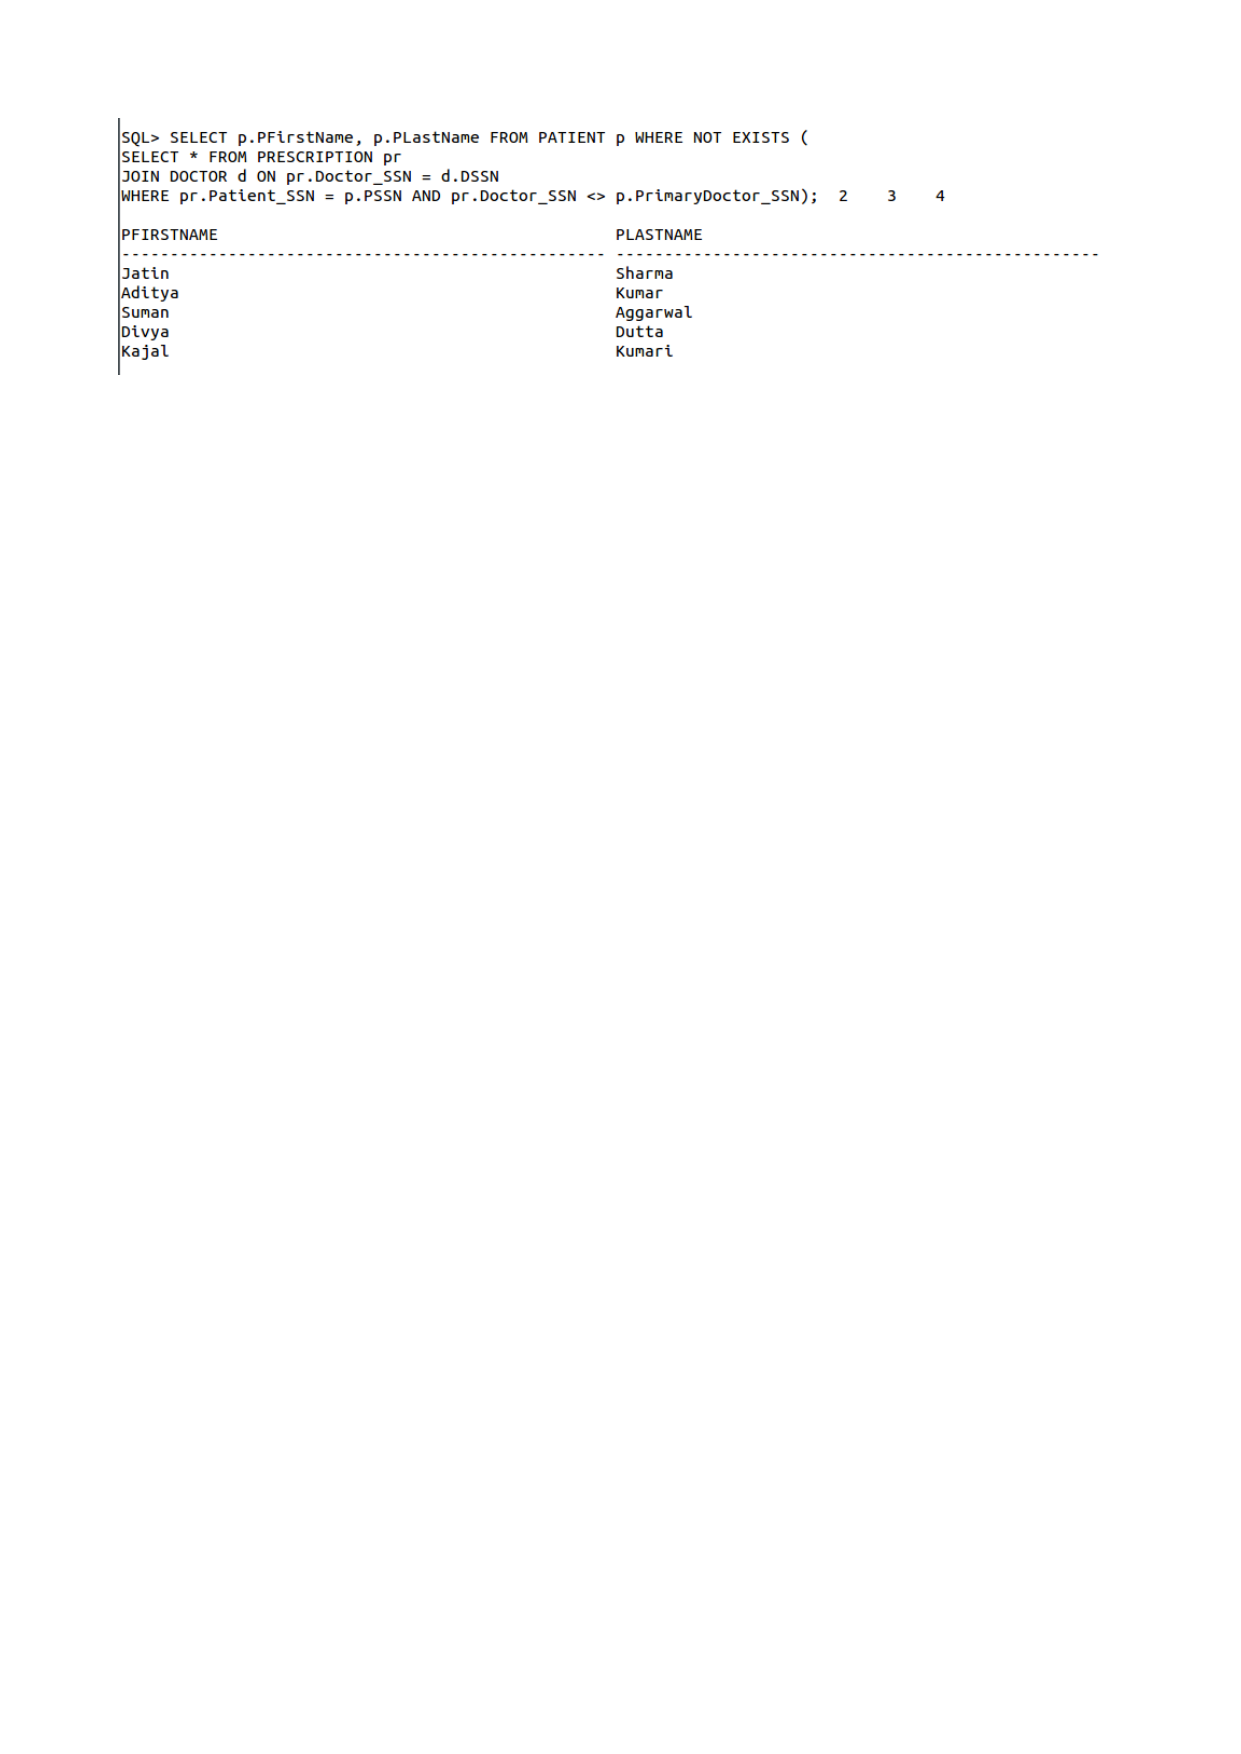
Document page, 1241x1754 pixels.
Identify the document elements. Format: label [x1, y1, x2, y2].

picture [118, 118, 1123, 375]
